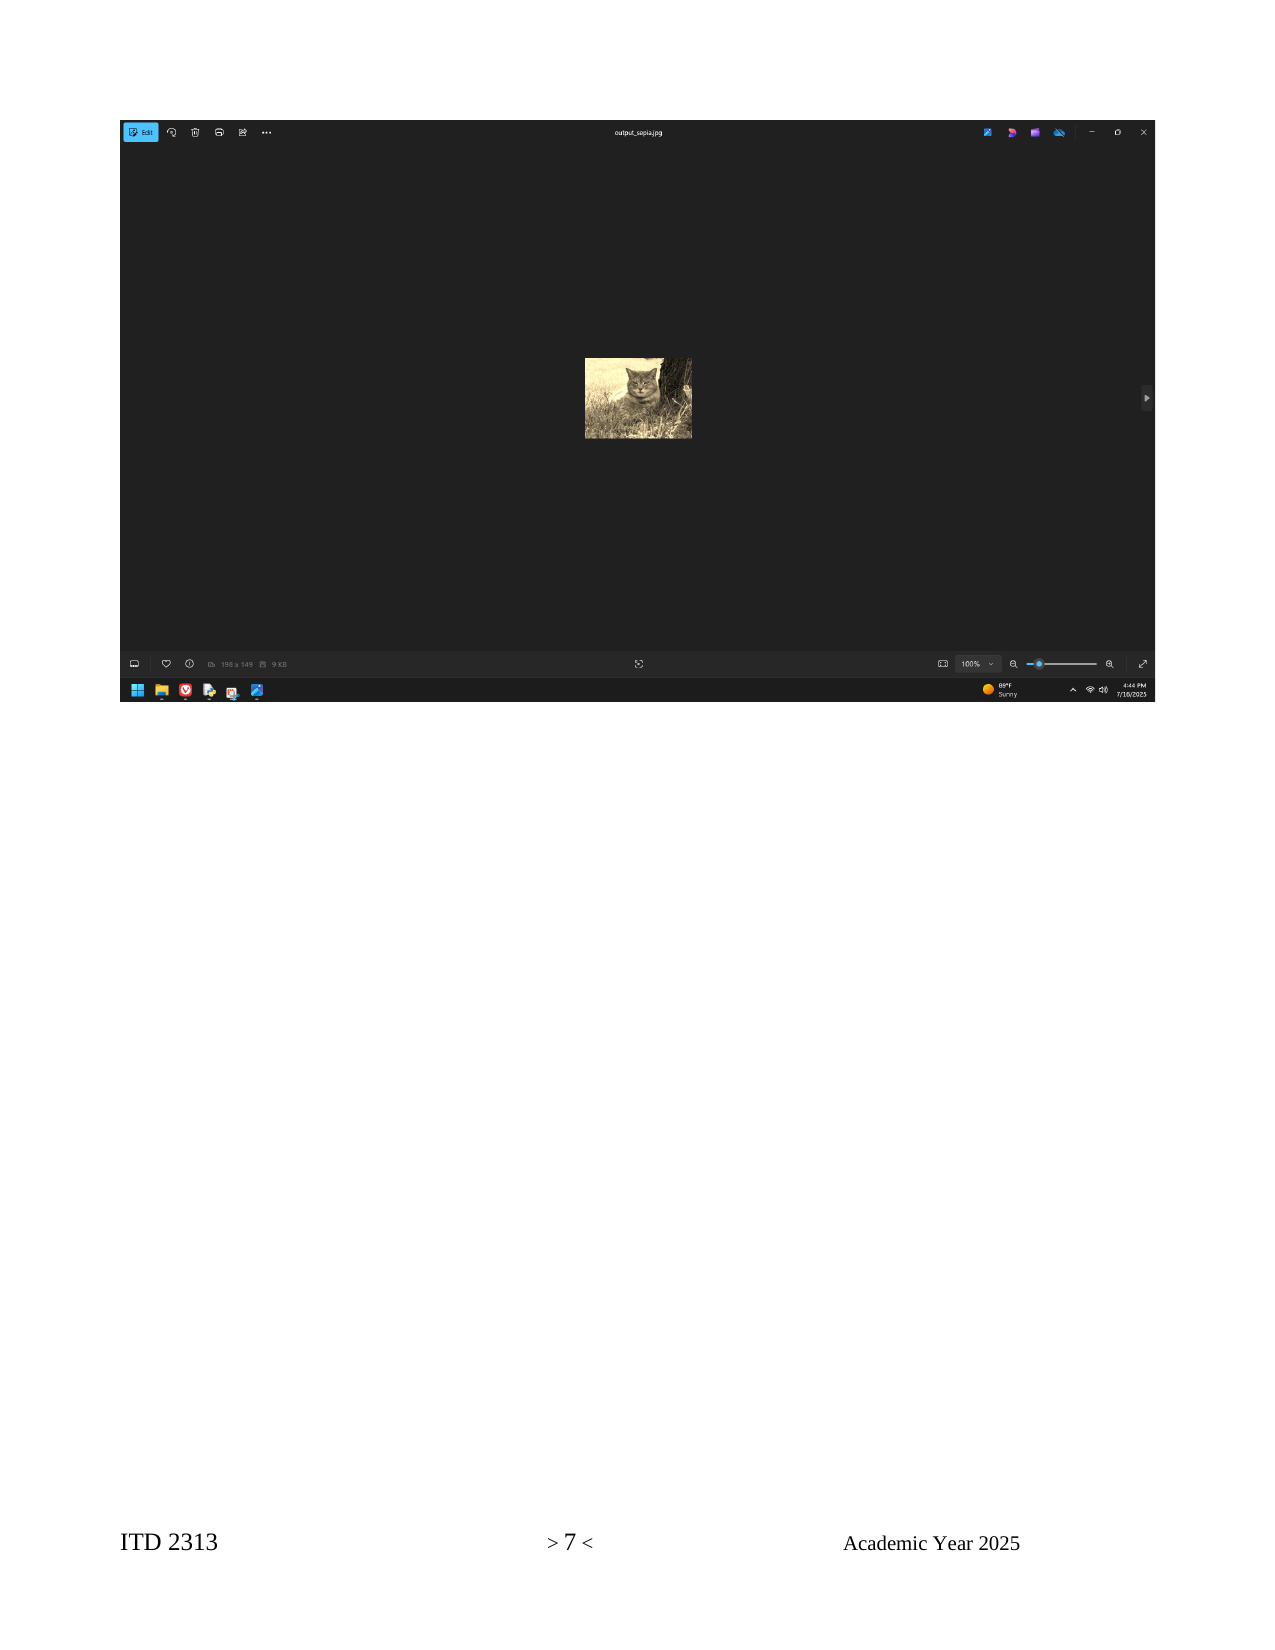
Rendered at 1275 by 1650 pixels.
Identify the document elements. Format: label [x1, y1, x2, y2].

picture [120, 120, 1155, 702]
